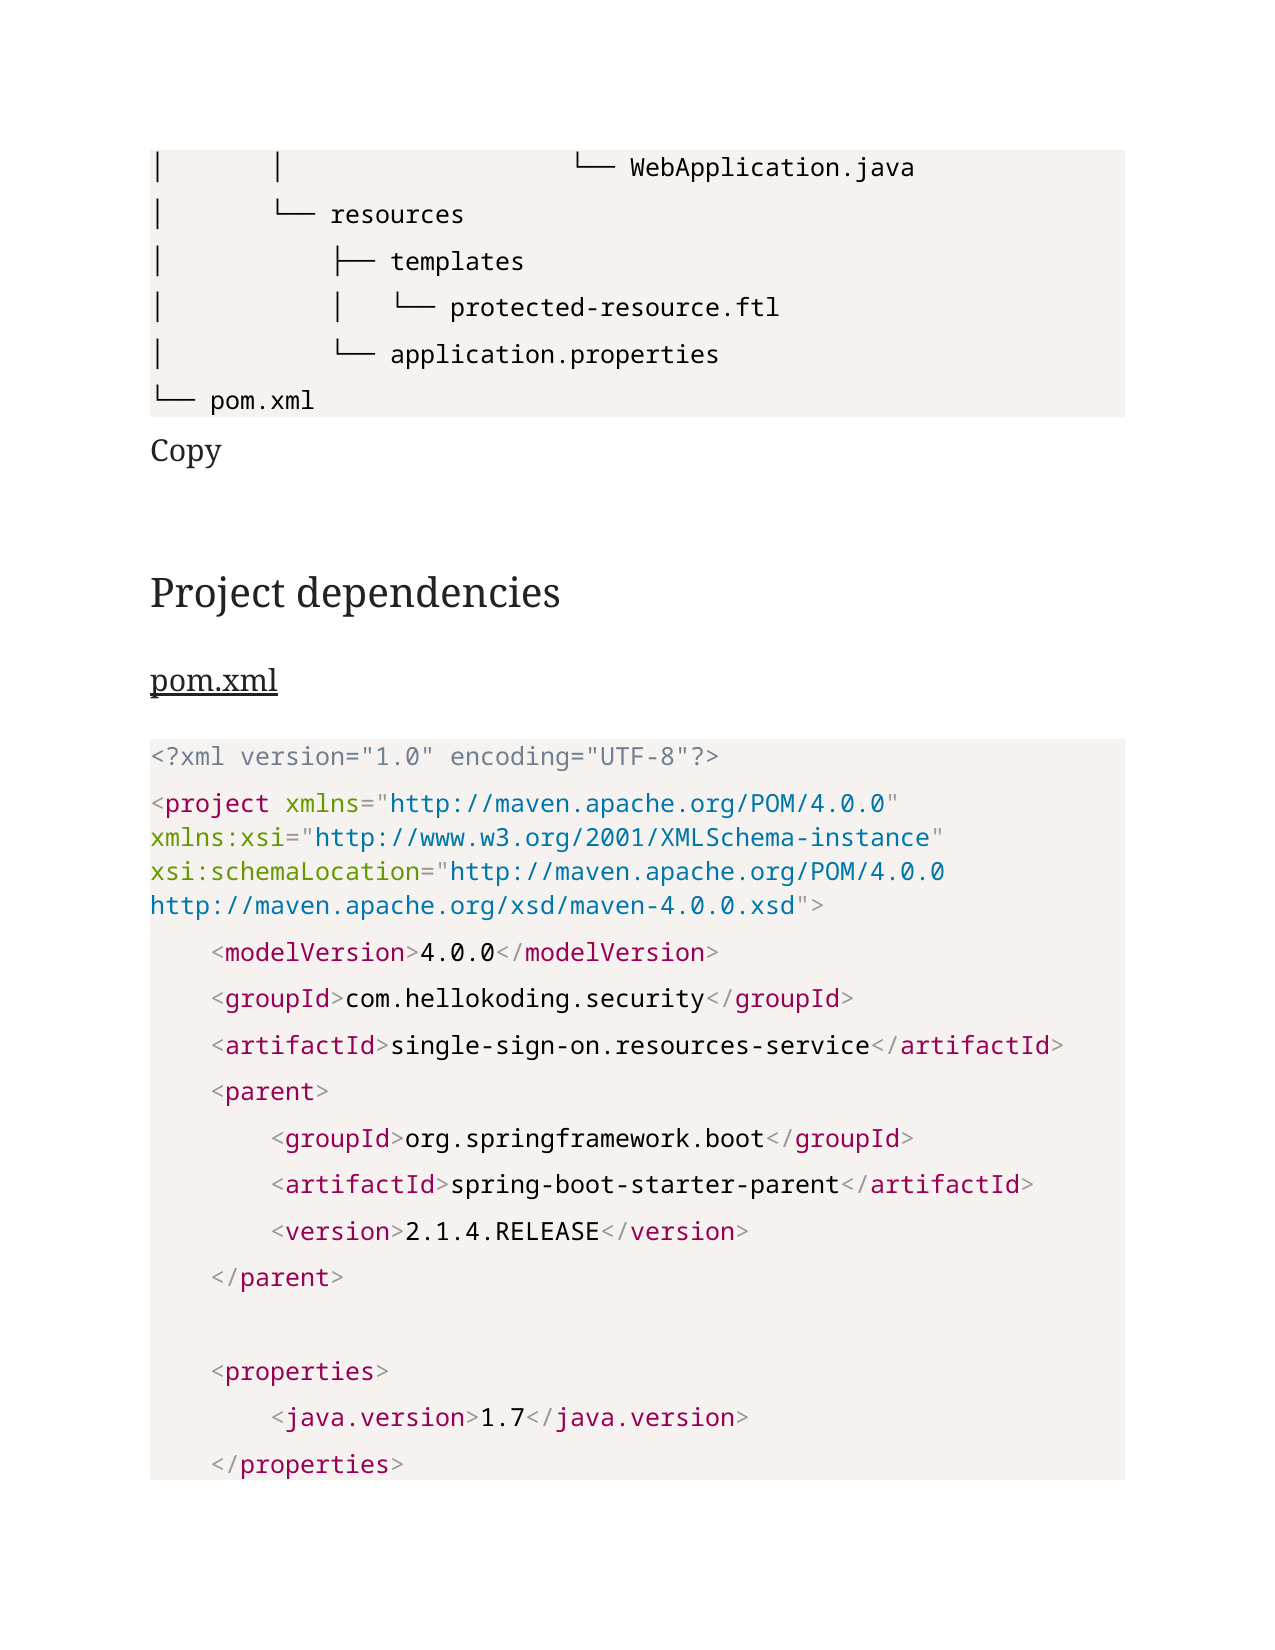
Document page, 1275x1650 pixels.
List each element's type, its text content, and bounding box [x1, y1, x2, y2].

text Project dependencies [150, 564, 1125, 619]
text </properties> [150, 1446, 1125, 1480]
text <groupId>com.hellokoding.security</groupId> [150, 981, 1125, 1015]
text │ └── application.properties [150, 336, 1125, 370]
text <parent> [150, 1074, 1125, 1108]
text │ │ └── protected-resource.ftl [150, 290, 1125, 324]
text <project xmlns="http://maven.apache.org/POM/4.0.0" xmlns:xsi="http://www.w3.org/2001/XMLSchema-instance" xsi:schemaLocation="http://maven.apache.org/POM/4.0.0 http://maven.apache.org/xsd/maven-4.0.0.xsd"> [150, 785, 1125, 922]
text └── pom.xml [150, 383, 1125, 417]
text <artifactId>single-sign-on.resources-service</artifactId> [150, 1027, 1125, 1061]
text │ └── resources [150, 197, 1125, 231]
text <groupId>org.springframework.boot</groupId> [150, 1120, 1125, 1154]
text <version>2.1.4.RELEASE</version> [150, 1213, 1125, 1248]
text Copy [150, 429, 1125, 471]
text <?xml version="1.0" encoding="UTF-8"?> [150, 739, 1125, 773]
text │ │ └── WebApplication.java [150, 150, 1125, 184]
text pom.xml [150, 659, 1125, 700]
text <modelVersion>4.0.0</modelVersion> [150, 934, 1125, 968]
text <properties> [150, 1353, 1125, 1387]
text <artifactId>spring-boot-starter-parent</artifactId> [150, 1167, 1125, 1201]
text │ ├── templates [150, 243, 1125, 277]
text <java.version>1.7</java.version> [150, 1400, 1125, 1434]
text </parent> [150, 1260, 1125, 1294]
